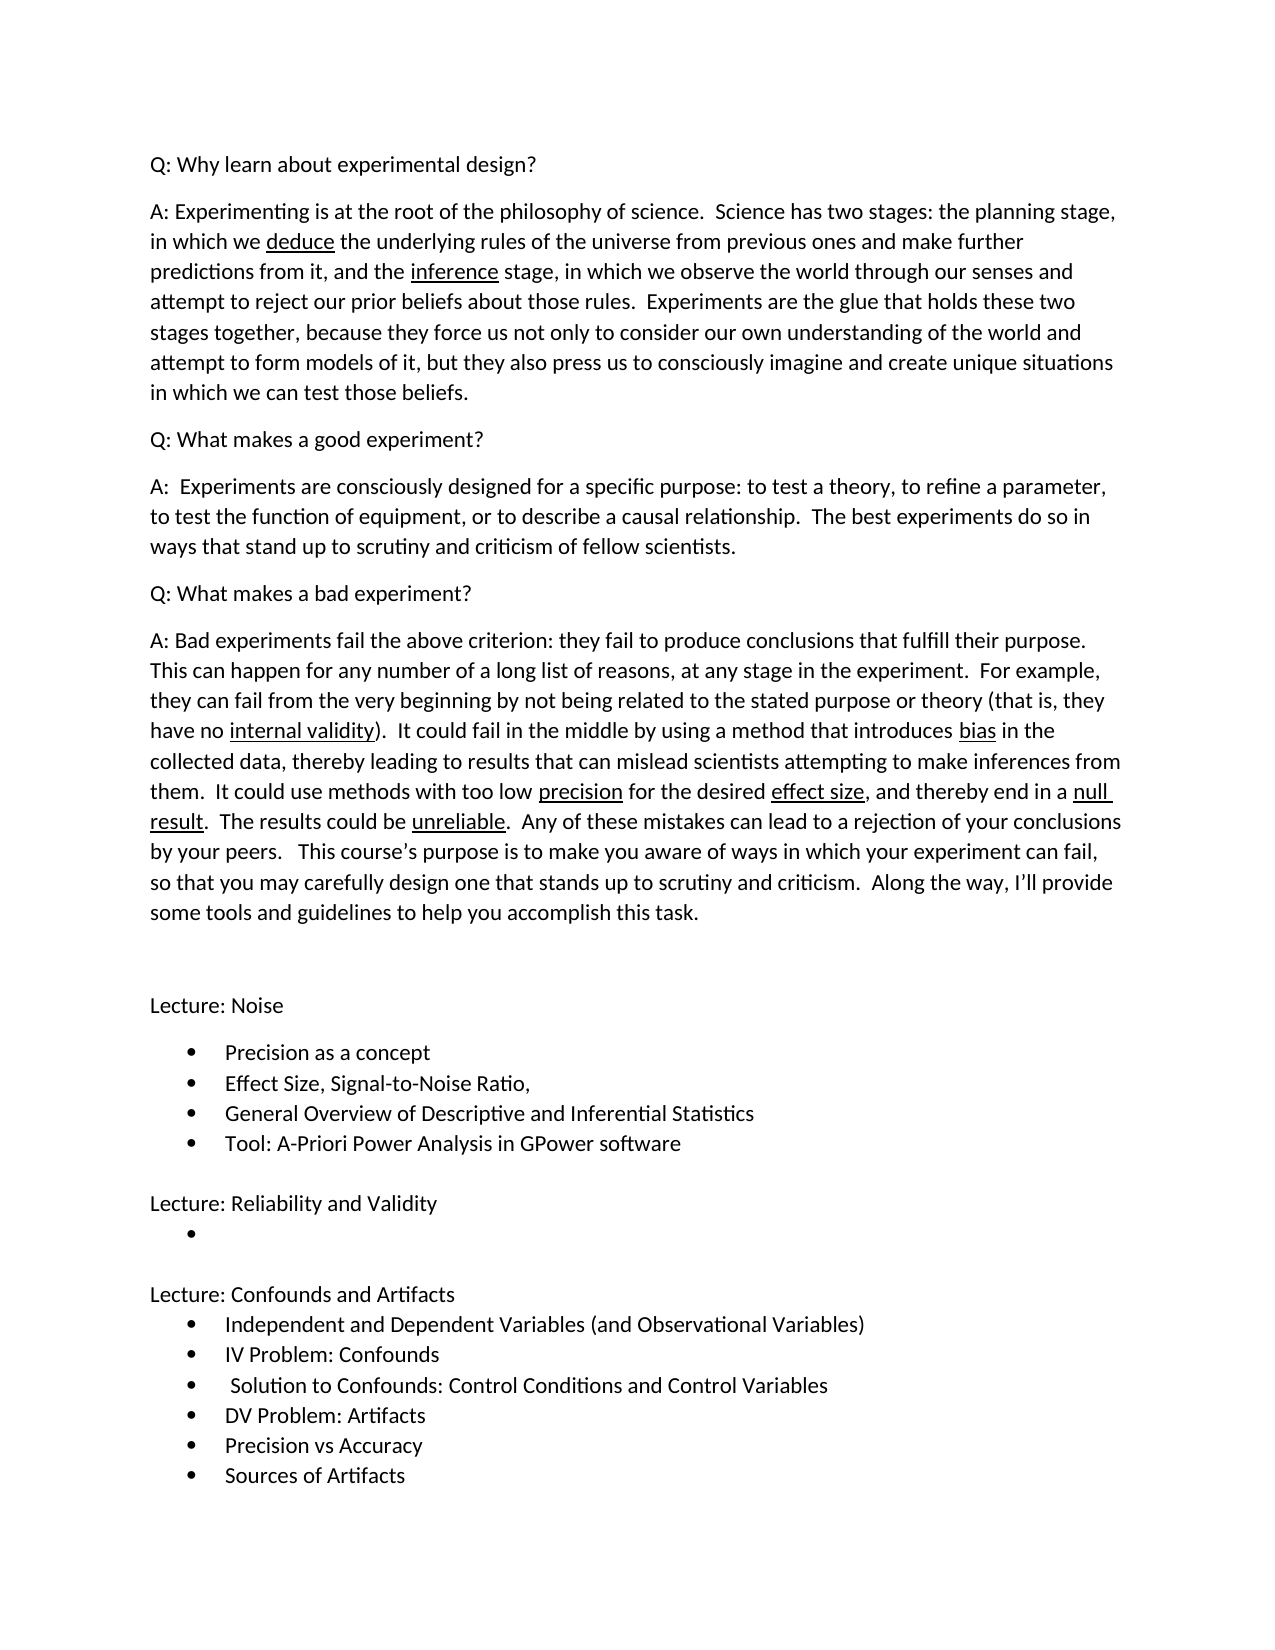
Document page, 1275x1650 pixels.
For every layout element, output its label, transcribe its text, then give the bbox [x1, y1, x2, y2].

list Precision as a concept [187, 1038, 1125, 1067]
list Tool: A-Priori Power Analysis in GPower software [187, 1129, 1125, 1157]
list IV Problem: Confounds [187, 1341, 1125, 1369]
list General Overview of Descriptive and Inferential Statistics [187, 1099, 1125, 1127]
text Q: Why learn about experimental design? [150, 150, 1125, 178]
list DV Problem: Artifacts [187, 1401, 1125, 1429]
list Lecture: Reliability and Validity [150, 1189, 1125, 1218]
text A: Experiments are consciously designed for a specific purpose: to test a theory, to refine a parameter, to test the function of equipment, or to describe a causal relationship. The best experiments do so in ways that stand up to scrutiny and criticism of fellow scientists. [150, 472, 1125, 560]
text Lecture: Noise [150, 992, 1125, 1020]
list Independent and Dependent Variables (and Observational Variables) [187, 1310, 1125, 1338]
text A: Experimenting is at the root of the philosophy of science. Science has two stages: the planning stage, in which we deduce the underlying rules of the universe from previous ones and make further predictions from it, and the inference stage, in which we observe the world through our senses and attempt to reject our prior beliefs about those rules. Experiments are the glue that holds these two stages together, because they force us not only to consider our own understanding of the world and attempt to form models of it, but they also press us to consciously imagine and create unique situations in which we can test those beliefs. [150, 197, 1125, 406]
list Lecture: Confounds and Artifacts [150, 1280, 1125, 1308]
list Solution to Confounds: Control Conditions and Control Variables [187, 1371, 1125, 1399]
list Effect Size, Signal-to-Noise Ratio, [187, 1069, 1125, 1097]
text A: Bad experiments fail the above criterion: they fail to produce conclusions that fulfill their purpose. This can happen for any number of a long list of reasons, at any stage in the experiment. For example, they can fail from the very beginning by not being related to the stated purpose or theory (that is, they have no internal validity). It could fail in the middle by using a method that introduces bias in the collected data, thereby leading to results that can mislead scientists attempting to make inferences from them. It could use methods with too low precision for the desired effect size, and thereby end in a null result. The results could be unreliable. Any of these mistakes can lead to a rejection of your conclusions by your peers. This course’s purpose is to make you aware of ways in which your experiment can fail, so that you may carefully design one that stands up to scrutiny and criticism. Along the way, I’ll provide some tools and guidelines to help you accomplish this task. [150, 626, 1125, 926]
text Q: What makes a bad experiment? [150, 579, 1125, 607]
list Precision vs Accuracy [187, 1431, 1125, 1459]
list Sources of Artifacts [187, 1461, 1125, 1489]
text Q: What makes a good experiment? [150, 425, 1125, 453]
